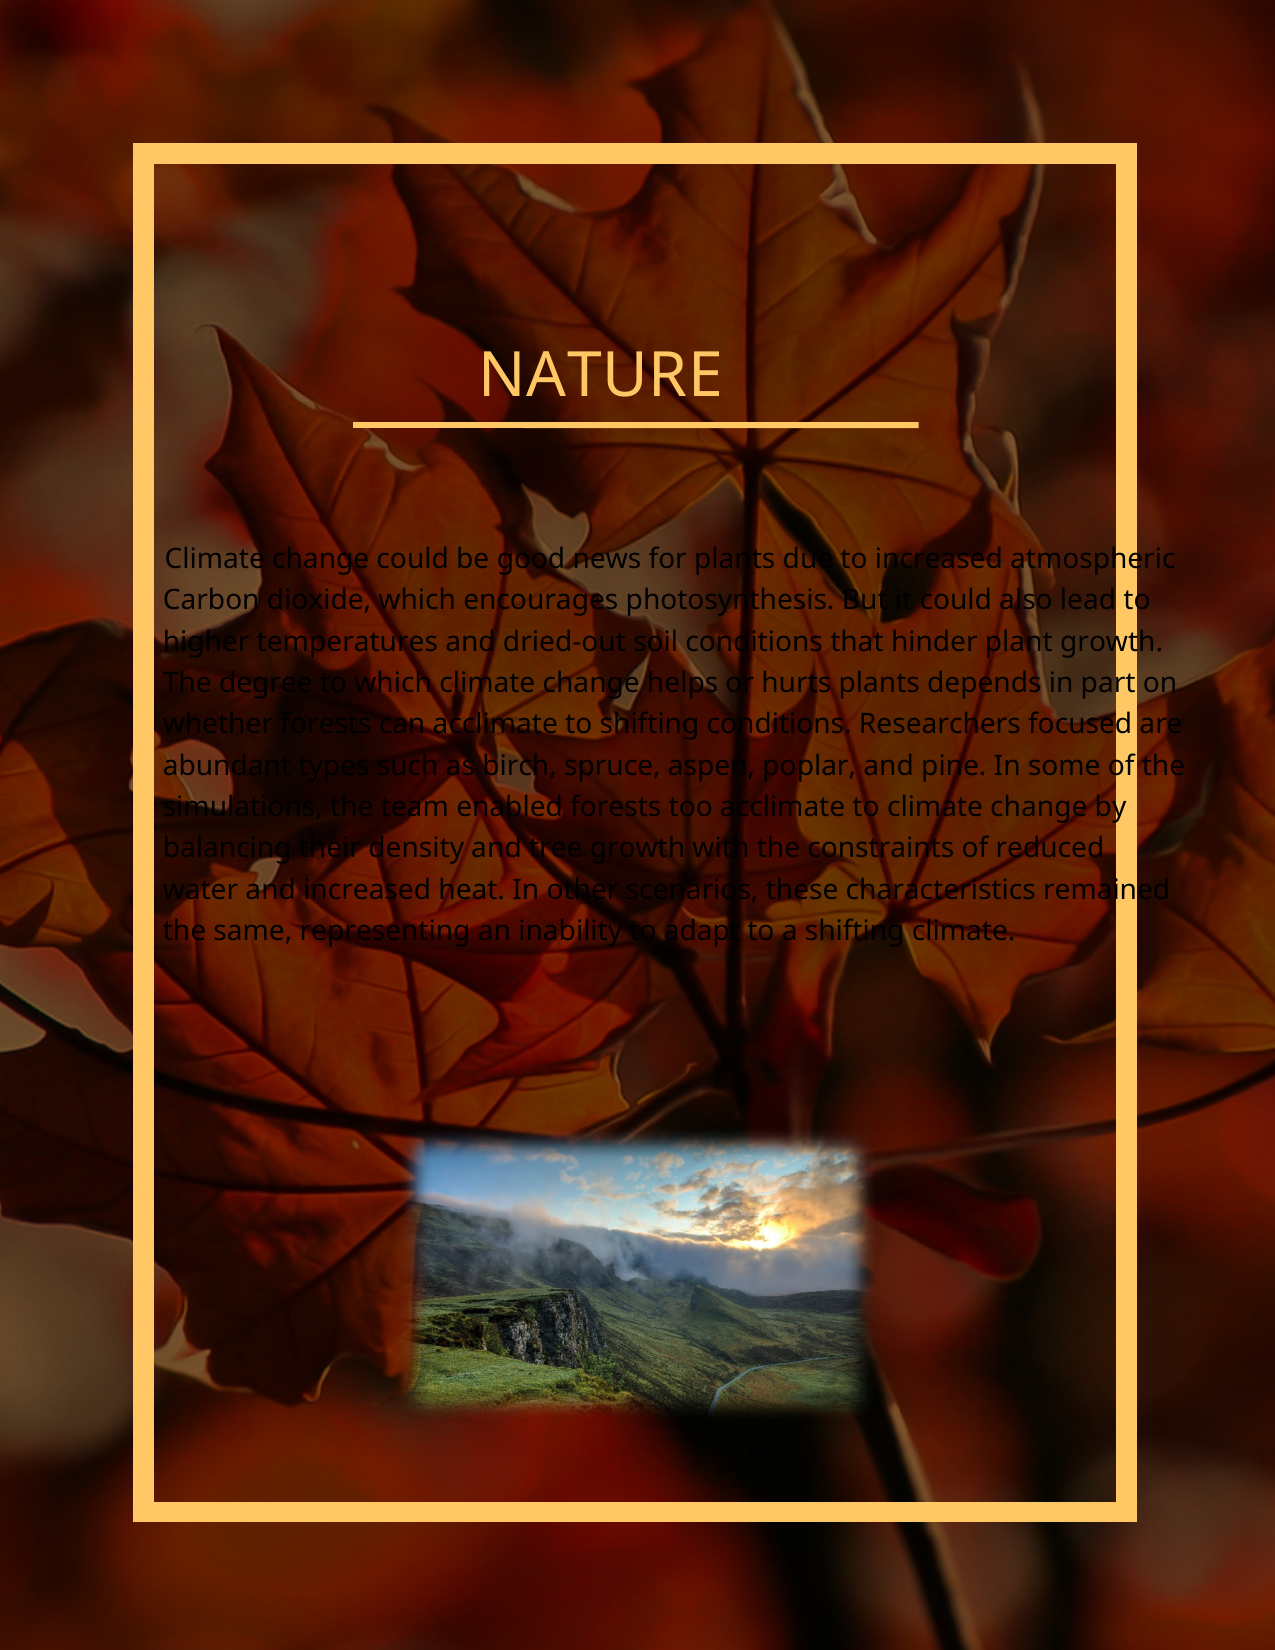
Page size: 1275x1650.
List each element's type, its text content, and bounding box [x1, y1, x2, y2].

picture [0, 0, 1275, 1650]
text simulations, the team enabled forests too acclimate to climate change by [75, 786, 1200, 825]
text Climate change could be good news for plants due to increased atmospheric [75, 538, 1200, 577]
text balancing their density and tree growth with the constraints of reduced [75, 828, 1200, 866]
text water and increased heat. In other scenarios, these characteristics remained [75, 869, 1200, 907]
text whether forests can acclimate to shifting conditions. Researchers focused are [75, 704, 1200, 742]
text the same, representing an inability to adapt to a shifting climate. [75, 911, 1200, 949]
text NATURE [75, 330, 1200, 415]
text higher temperatures and dried-out soil conditions that hinder plant growth. [75, 621, 1200, 659]
text Carbon dioxide, which encourages photosynthesis. But it could also lead to [75, 580, 1200, 618]
text The degree to which climate change helps or hurts plants depends in part on [75, 662, 1200, 701]
text abundant types such as birch, spruce, aspen, poplar, and pine. In some of the [75, 745, 1200, 783]
